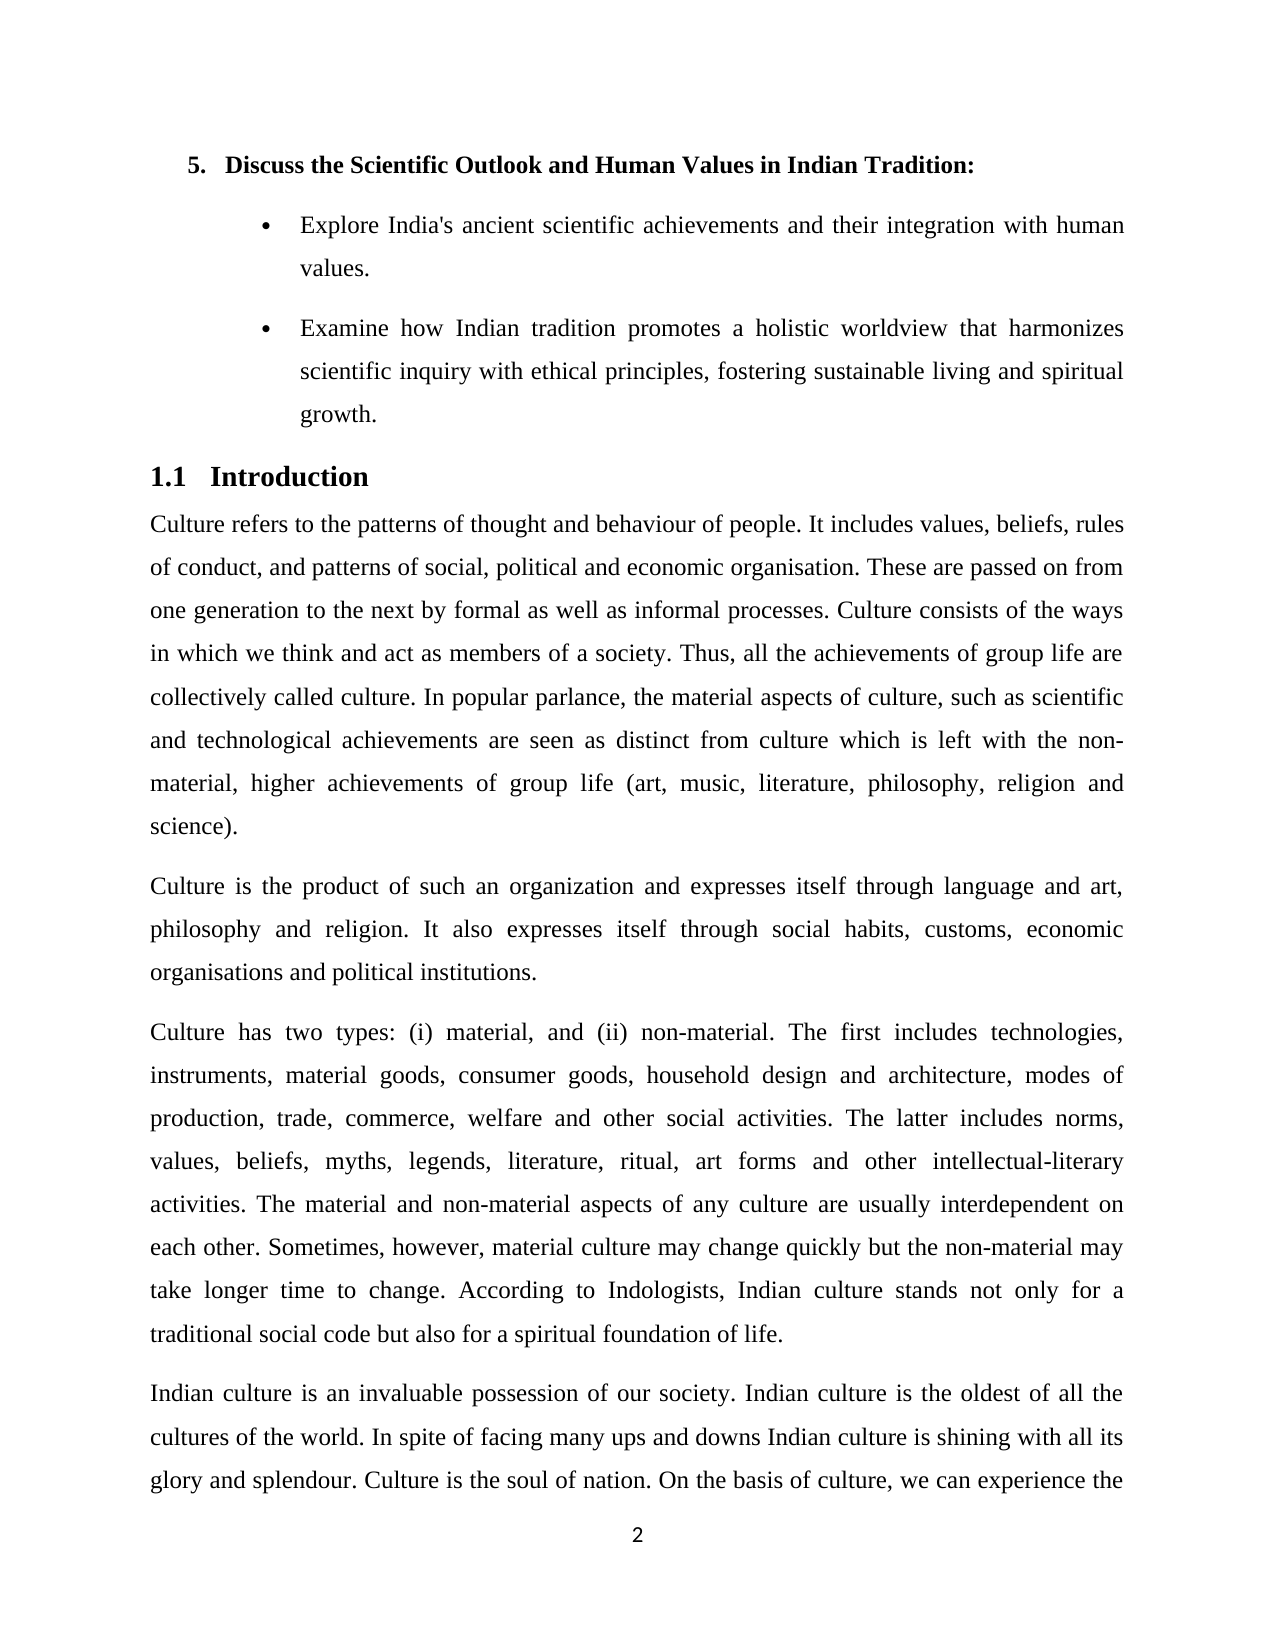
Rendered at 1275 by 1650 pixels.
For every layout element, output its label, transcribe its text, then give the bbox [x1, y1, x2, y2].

subtitle Introduction [150, 459, 1125, 492]
text Culture has two types: (i) material, and (ii) non-material. The first includes technologies, instruments, material goods, consumer goods, household design and architecture, modes of production, trade, commerce, welfare and other social activities. The latter includes norms, values, beliefs, myths, legends, literature, ritual, art forms and other intellectual-literary activities. The material and non-material aspects of any culture are usually interdependent on each other. Sometimes, however, material culture may change quickly but the non-material may take longer time to change. According to Indologists, Indian culture stands not only for a traditional social code but also for a spiritual foundation of life. [150, 1017, 1125, 1347]
text Culture refers to the patterns of thought and behaviour of people. It includes values, beliefs, rules of conduct, and patterns of social, political and economic organisation. These are passed on from one generation to the next by formal as well as informal processes. Culture consists of the ways in which we think and act as members of a society. Thus, all the achievements of group life are collectively called culture. In popular parlance, the material aspects of culture, such as scientific and technological achievements are seen as distinct from culture which is left with the non-material, higher achievements of group life (art, music, literature, philosophy, religion and science). [150, 509, 1125, 840]
text Culture is the product of such an organization and expresses itself through language and art, philosophy and religion. It also expresses itself through social habits, customs, economic organisations and political institutions. [150, 871, 1125, 986]
list Discuss the Scientific Outlook and Human Values in Indian Tradition: [187, 150, 1125, 179]
list Examine how Indian tradition promotes a holistic worldview that harmonizes scientific inquiry with ethical principles, fostering sustainable living and spiritual growth. [262, 313, 1125, 428]
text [150, 1378, 1125, 1493]
list Explore India's ancient scientific achievements and their integration with human values. [262, 210, 1125, 282]
